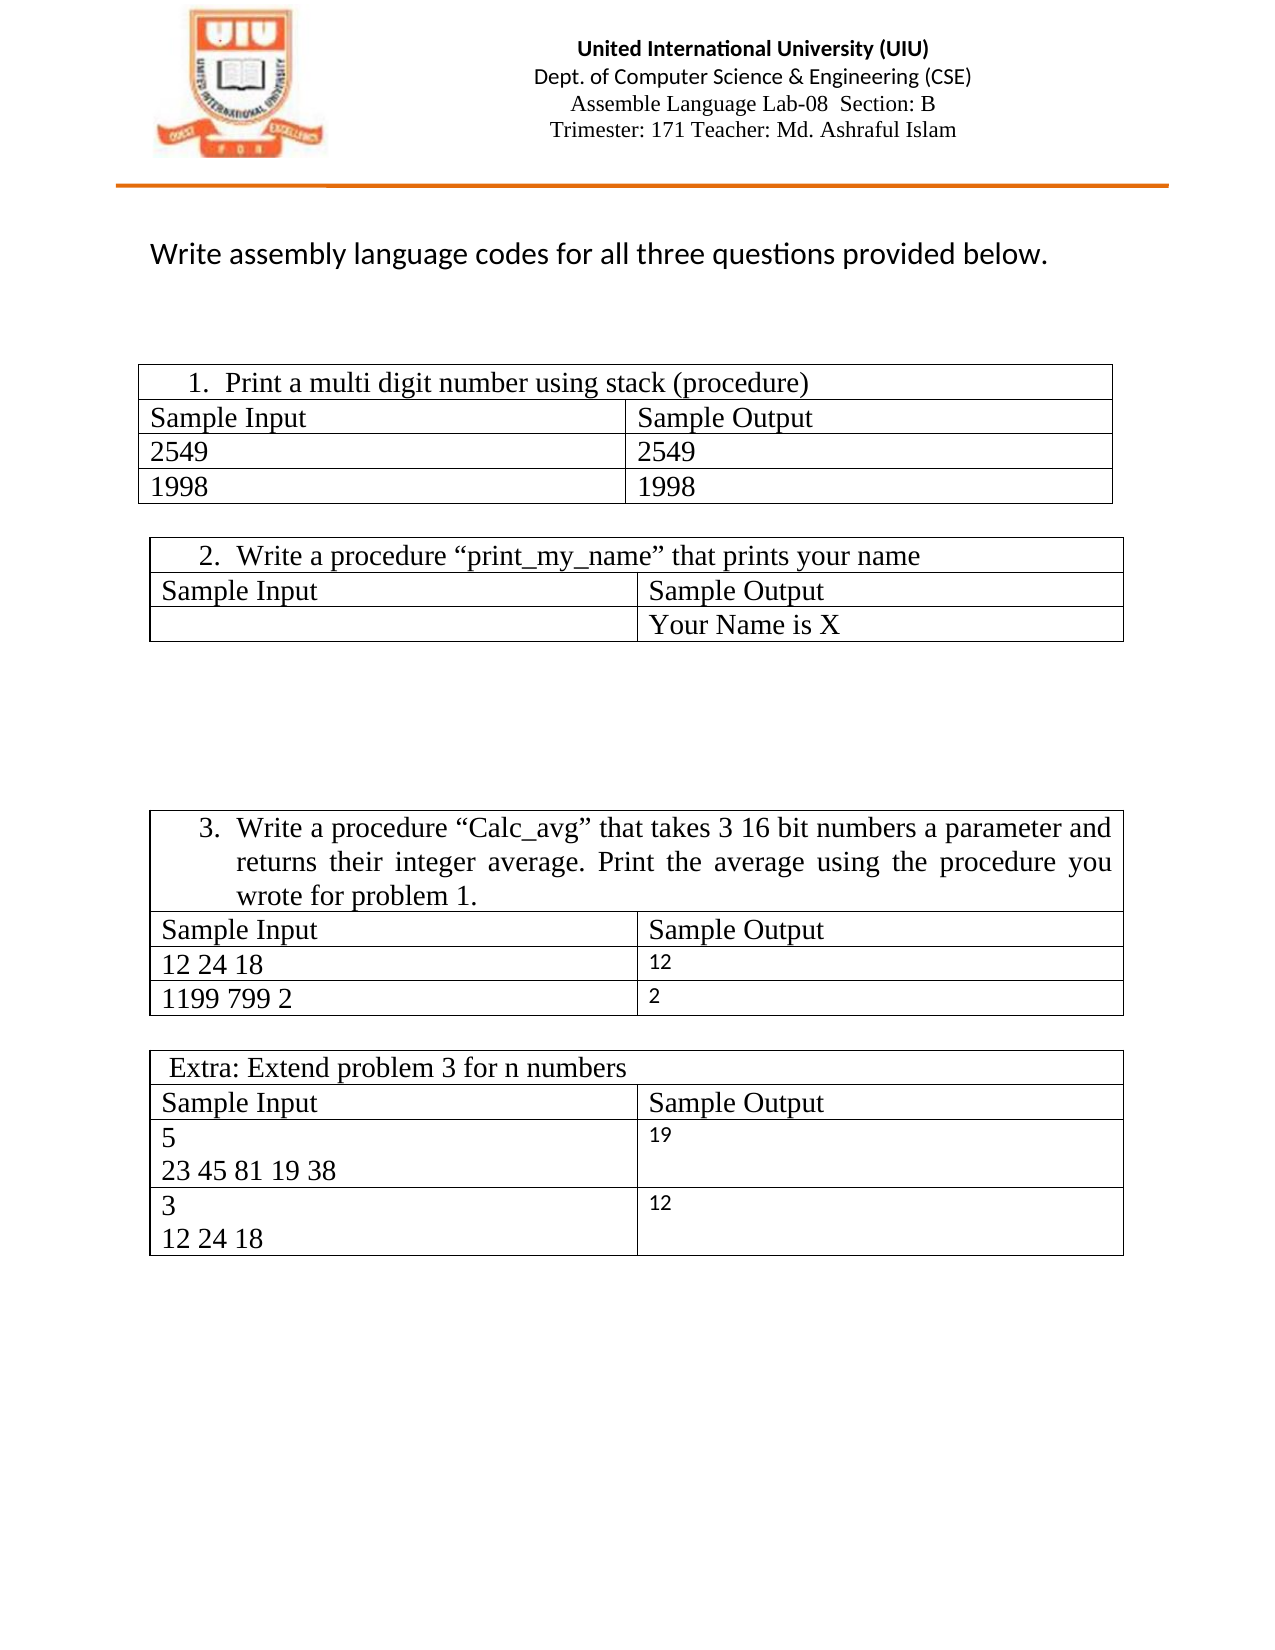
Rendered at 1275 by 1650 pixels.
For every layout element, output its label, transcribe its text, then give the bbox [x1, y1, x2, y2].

table_cell Sample Output [626, 400, 1112, 433]
table_header Write a procedure “Calc_avg” that takes 3 16 bit numbers a parameter and returns their integer average. Print the average using the procedure you wrote for problem 1. [151, 811, 1123, 911]
table_cell 5 23 45 81 19 38 [151, 1120, 637, 1187]
table_header Write a procedure “print_my_name” that prints your name [151, 538, 1123, 572]
text Write assembly language codes for all three questions provided below. [150, 234, 1125, 272]
table_cell Sample Output [638, 1085, 1123, 1119]
table_cell 1998 [139, 469, 625, 502]
table_cell Sample Input [139, 400, 625, 433]
table_cell 2549 [626, 434, 1112, 468]
table_cell Sample Input [151, 573, 637, 606]
table_header Print a multi digit number using stack (procedure) [139, 365, 1112, 399]
table_cell Sample Output [638, 573, 1123, 606]
table_cell Sample Input [151, 1085, 637, 1119]
table_cell 12 [638, 1188, 1123, 1255]
table_cell 1199 799 2 [151, 981, 637, 1015]
table_cell Sample Output [638, 912, 1123, 946]
table_cell [151, 607, 637, 641]
table_cell 12 24 18 [151, 947, 637, 980]
table_cell 12 [638, 947, 1123, 980]
picture [152, 4, 329, 158]
table_header Extra: Extend problem 3 for n numbers [151, 1051, 1123, 1084]
table_cell 1998 [626, 469, 1112, 502]
table_cell 2 [638, 981, 1123, 1015]
table_cell 3 12 24 18 [151, 1188, 637, 1255]
table_cell 19 [638, 1120, 1123, 1187]
table_cell Your Name is X [638, 607, 1123, 641]
table_cell Sample Input [151, 912, 637, 946]
table_cell 2549 [139, 434, 625, 468]
